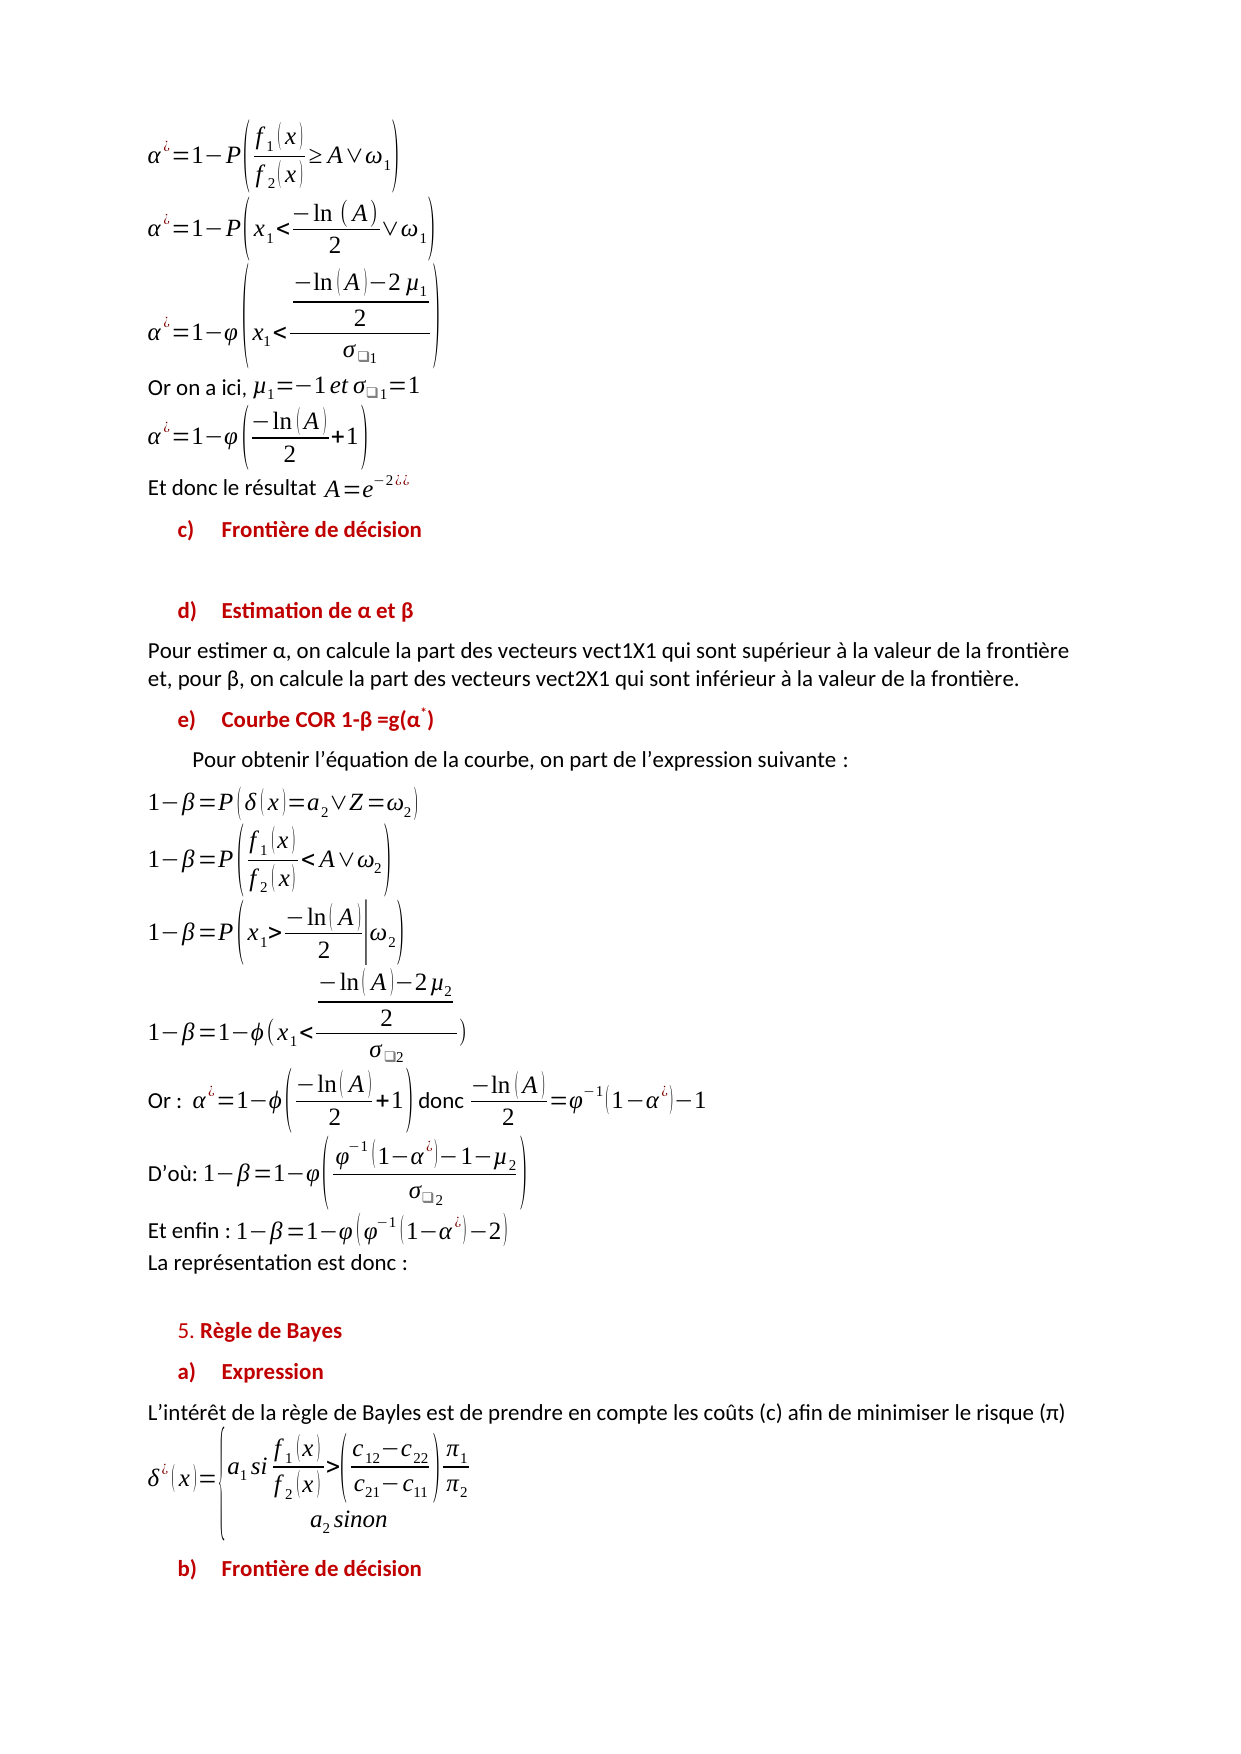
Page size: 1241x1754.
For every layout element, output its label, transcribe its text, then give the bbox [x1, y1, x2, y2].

subtitle Frontière de décision [171, 515, 1093, 543]
text La représentation est donc : [148, 1248, 1093, 1276]
text Pour estimer α, on calcule la part des vecteurs vect1X1 qui sont supérieur à la valeur de la frontière et, pour β, on calcule la part des vecteurs vect2X1 qui sont inférieur à la valeur de la frontière. [148, 636, 1093, 692]
subtitle Courbe COR 1-β =g(α*) [171, 705, 1093, 733]
subtitle Règle de Bayes [177, 1317, 1093, 1344]
text Or on a ici, [148, 371, 1093, 403]
subtitle Frontière de décision [171, 1554, 1093, 1583]
text Et enfin : [148, 1212, 1093, 1248]
text Or : donc [148, 1066, 1093, 1134]
text Et donc le résultat [148, 471, 1093, 502]
subtitle Expression [171, 1357, 1093, 1385]
text D’où: [148, 1134, 1093, 1212]
text L’intérêt de la règle de Bayles est de prendre en compte les coûts (c) afin de minimiser le risque (π) [148, 1398, 1093, 1426]
text Pour obtenir l’équation de la courbe, on part de l’expression suivante : [148, 745, 1093, 773]
subtitle Estimation de α et β [171, 596, 1093, 624]
